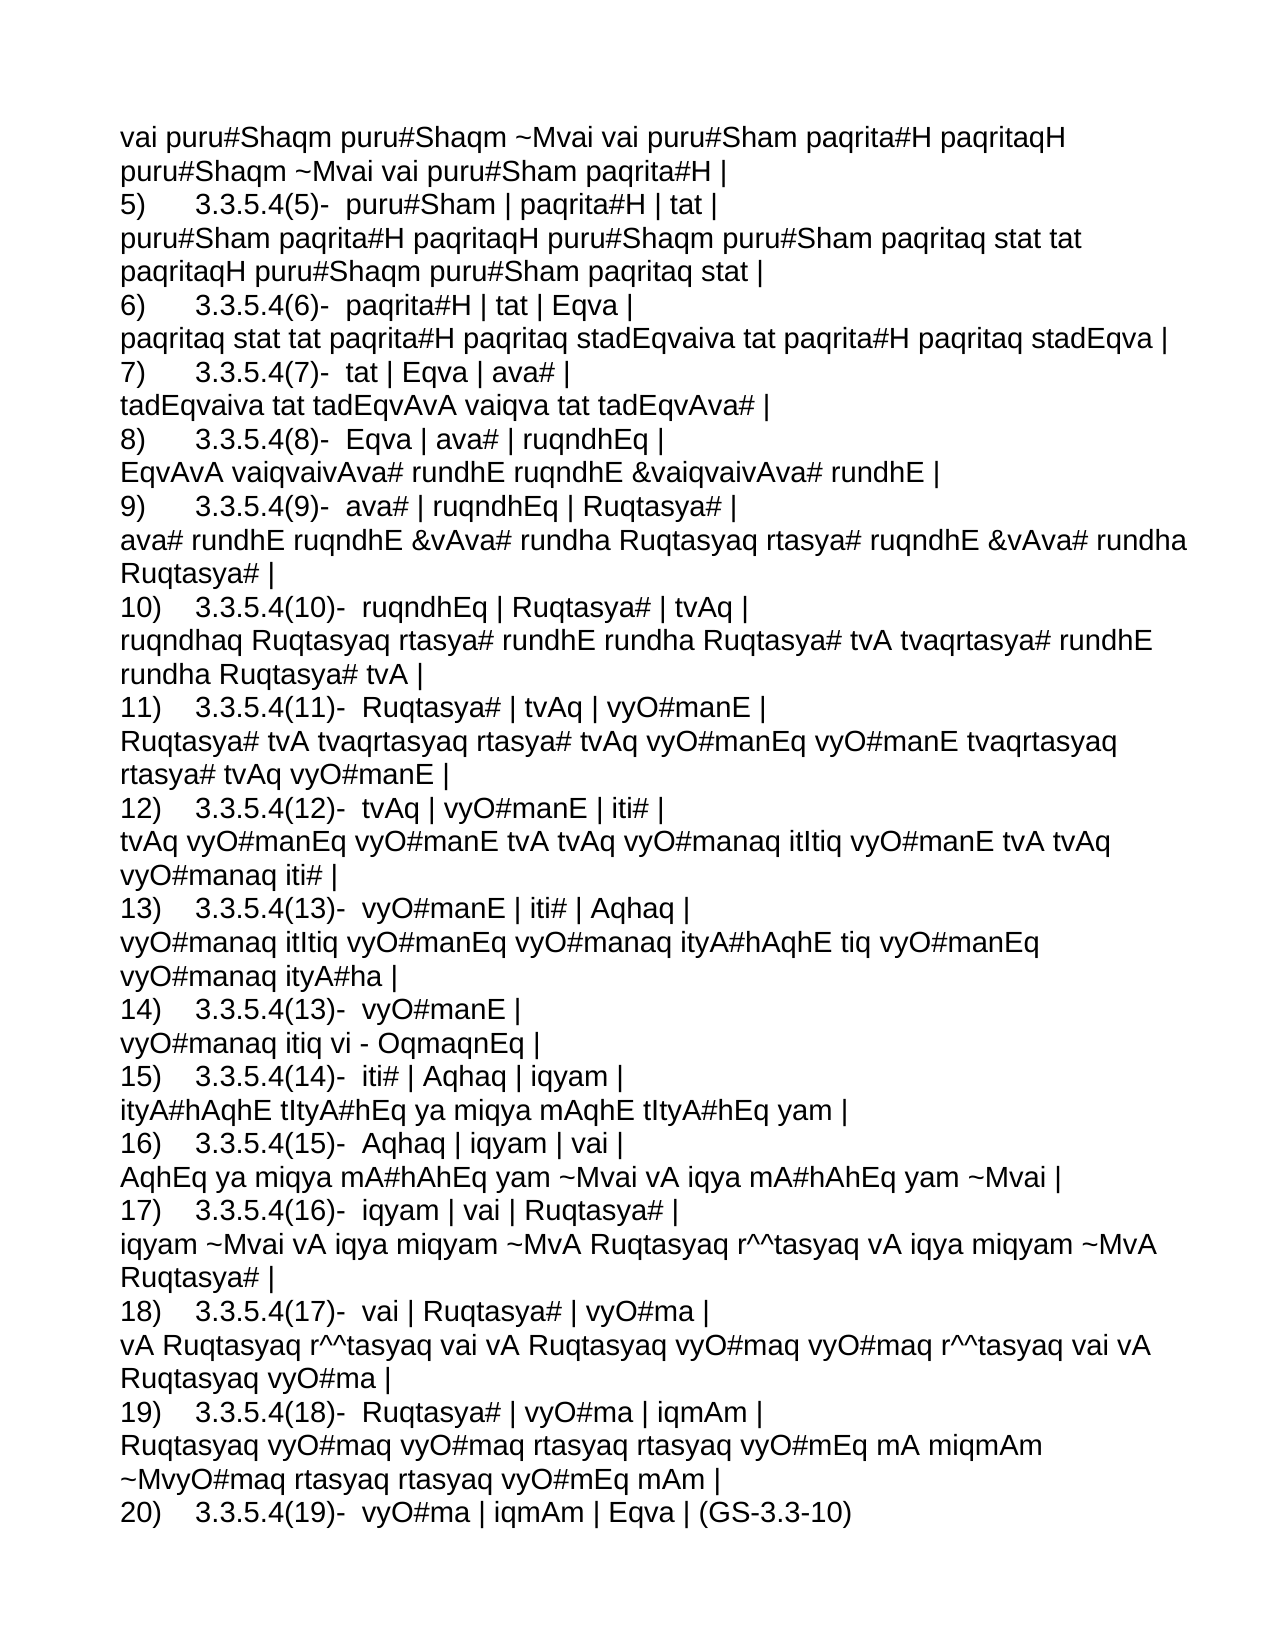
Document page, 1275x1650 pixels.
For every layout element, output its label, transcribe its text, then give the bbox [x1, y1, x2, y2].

text Ruqtasya# tvA tvaqrtasyaq rtasya# tvAq vyO#manEq vyO#manE tvaqrtasyaq rtasya# tvAq vyO#manE | [120, 724, 1200, 791]
text vyO#manaq itiq vi - OqmaqnEq | [120, 1026, 1200, 1059]
text 14) 3.3.5.4(13)- vyO#manE | [120, 992, 1200, 1026]
text iqyam ~Mvai vA iqya miqyam ~MvA Ruqtasyaq r^^tasyaq vA iqya miqyam ~MvA Ruqtasya# | [120, 1227, 1200, 1294]
text 13) 3.3.5.4(13)- vyO#manE | iti# | Aqhaq | [120, 891, 1200, 925]
text vA Ruqtasyaq r^^tasyaq vai vA Ruqtasyaq vyO#maq vyO#maq r^^tasyaq vai vA Ruqtasyaq vyO#ma | [120, 1327, 1200, 1394]
text 10) 3.3.5.4(10)- ruqndhEq | Ruqtasya# | tvAq | [120, 589, 1200, 623]
text tadEqvaiva tat tadEqvAvA vaiqva tat tadEqvAva# | [120, 388, 1200, 422]
text vai puru#Shaqm puru#Shaqm ~Mvai vai puru#Sham paqrita#H paqritaqH puru#Shaqm ~Mvai vai puru#Sham paqrita#H | [120, 120, 1200, 187]
text 16) 3.3.5.4(15)- Aqhaq | iqyam | vai | [120, 1126, 1200, 1160]
text tvAq vyO#manEq vyO#manE tvA tvAq vyO#manaq itItiq vyO#manE tvA tvAq vyO#manaq iti# | [120, 824, 1200, 891]
text 8) 3.3.5.4(8)- Eqva | ava# | ruqndhEq | [120, 422, 1200, 455]
text vyO#manaq itItiq vyO#manEq vyO#manaq ityA#hAqhE tiq vyO#manEq vyO#manaq ityA#ha | [120, 925, 1200, 992]
text 20) 3.3.5.4(19)- vyO#ma | iqmAm | Eqva | (GS-3.3-10) [120, 1495, 1200, 1529]
text 17) 3.3.5.4(16)- iqyam | vai | Ruqtasya# | [120, 1193, 1200, 1227]
text AqhEq ya miqya mA#hAhEq yam ~Mvai vA iqya mA#hAhEq yam ~Mvai | [120, 1160, 1200, 1193]
text Ruqtasyaq vyO#maq vyO#maq rtasyaq rtasyaq vyO#mEq mA miqmAm ~MvyO#maq rtasyaq rtasyaq vyO#mEq mAm | [120, 1428, 1200, 1495]
text ityA#hAqhE tItyA#hEq ya miqya mAqhE tItyA#hEq yam | [120, 1093, 1200, 1126]
text ava# rundhE ruqndhE &vAva# rundha Ruqtasyaq rtasya# ruqndhE &vAva# rundha Ruqtasya# | [120, 522, 1200, 589]
text 5) 3.3.5.4(5)- puru#Sham | paqrita#H | tat | [120, 187, 1200, 221]
text 7) 3.3.5.4(7)- tat | Eqva | ava# | [120, 355, 1200, 388]
text 19) 3.3.5.4(18)- Ruqtasya# | vyO#ma | iqmAm | [120, 1394, 1200, 1428]
text 12) 3.3.5.4(12)- tvAq | vyO#manE | iti# | [120, 791, 1200, 824]
text 15) 3.3.5.4(14)- iti# | Aqhaq | iqyam | [120, 1059, 1200, 1093]
text 6) 3.3.5.4(6)- paqrita#H | tat | Eqva | [120, 288, 1200, 321]
text puru#Sham paqrita#H paqritaqH puru#Shaqm puru#Sham paqritaq stat tat paqritaqH puru#Shaqm puru#Sham paqritaq stat | [120, 221, 1200, 288]
text EqvAvA vaiqvaivAva# rundhE ruqndhE &vaiqvaivAva# rundhE | [120, 455, 1200, 489]
text 11) 3.3.5.4(11)- Ruqtasya# | tvAq | vyO#manE | [120, 690, 1200, 724]
text ruqndhaq Ruqtasyaq rtasya# rundhE rundha Ruqtasya# tvA tvaqrtasya# rundhE rundha Ruqtasya# tvA | [120, 623, 1200, 690]
text 18) 3.3.5.4(17)- vai | Ruqtasya# | vyO#ma | [120, 1294, 1200, 1327]
text 9) 3.3.5.4(9)- ava# | ruqndhEq | Ruqtasya# | [120, 489, 1200, 522]
text paqritaq stat tat paqrita#H paqritaq stadEqvaiva tat paqrita#H paqritaq stadEqva | [120, 321, 1200, 355]
